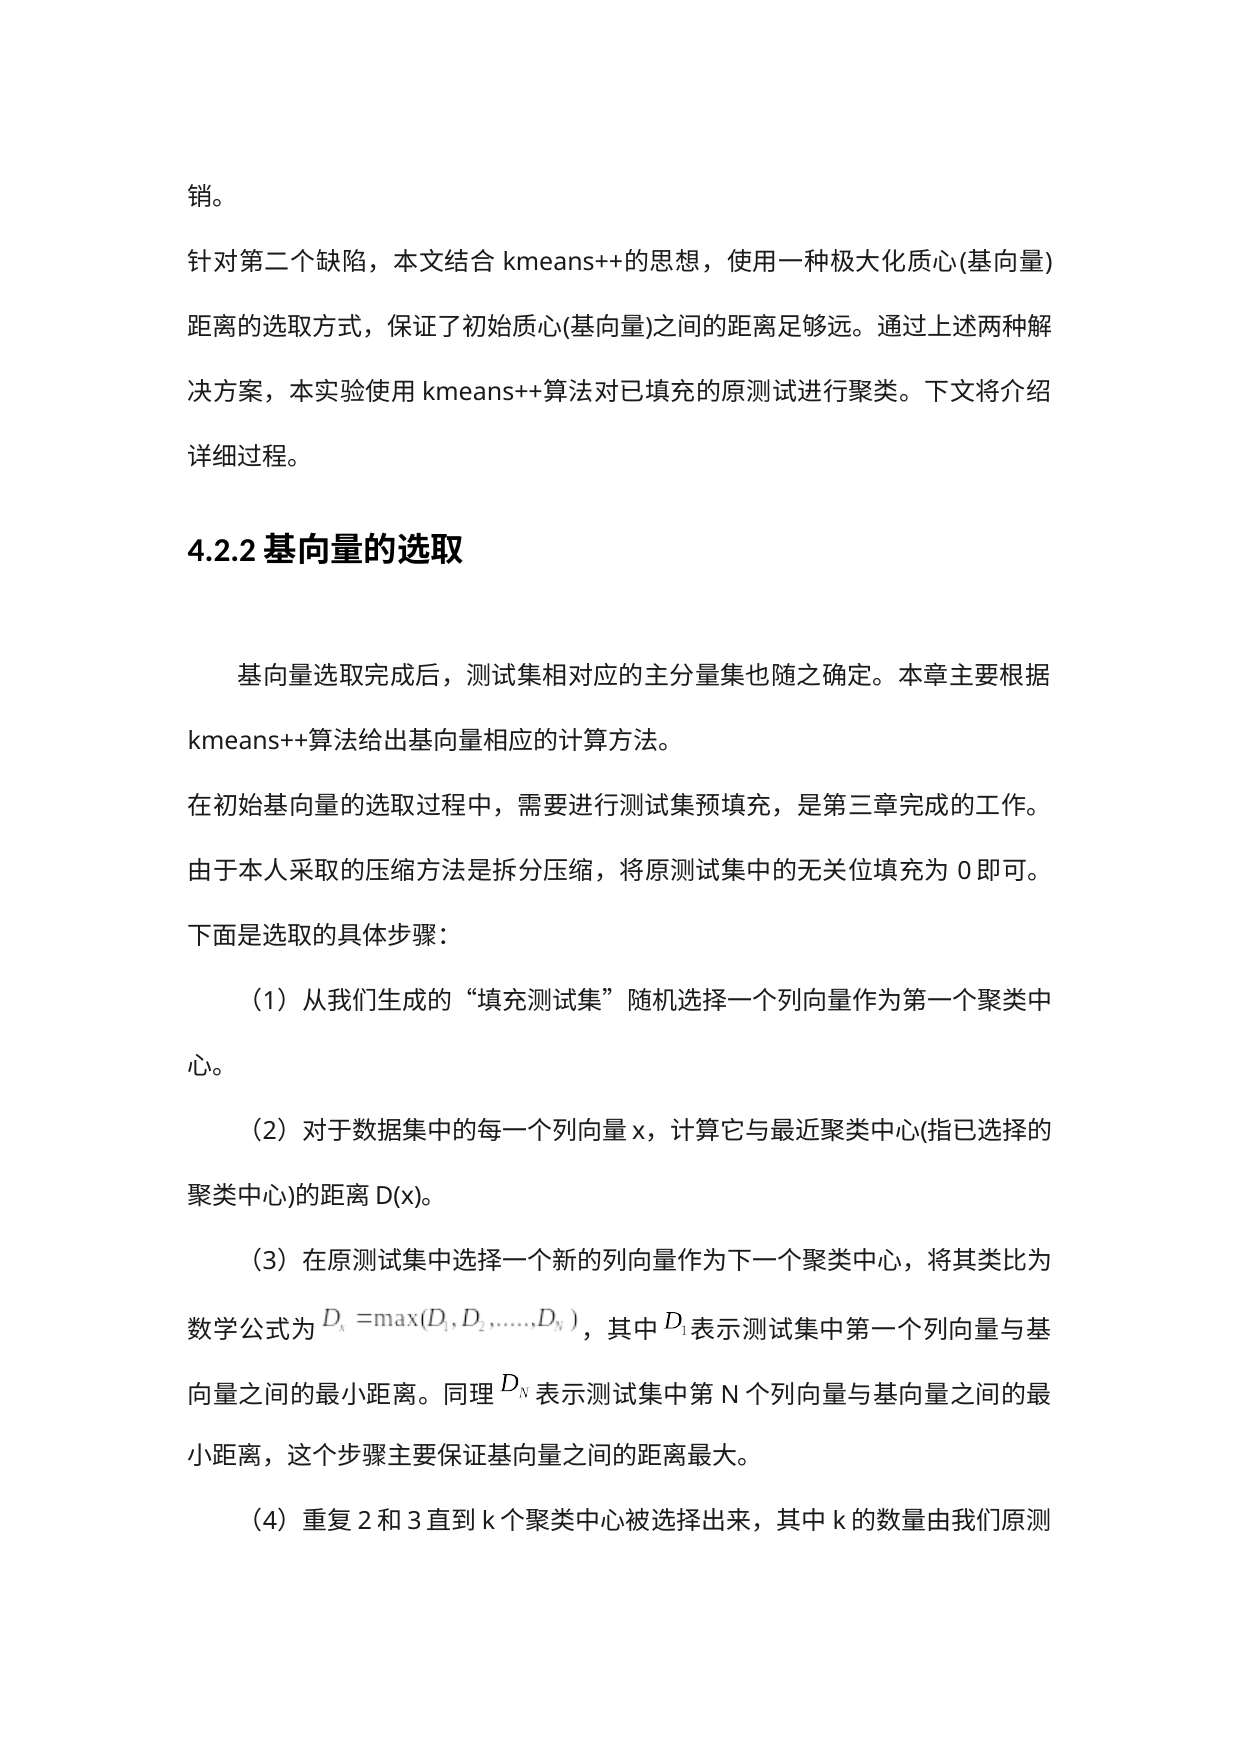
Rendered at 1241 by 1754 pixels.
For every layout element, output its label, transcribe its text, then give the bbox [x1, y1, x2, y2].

list 基向量选取完成后，测试集相对应的主分量集也随之确定。本章主要根据kmeans++算法给出基向量相应的计算方法。 [187, 641, 1053, 771]
list （3）在原测试集中选择一个新的列向量作为下一个聚类中心，将其类比为数学公式为，其中表示测试集中第一个列向量与基向量之间的最小距离。同理表示测试集中第N个列向量与基向量之间的最小距离，这个步骤主要保证基向量之间的距离最大。 [187, 1226, 1053, 1486]
text 针对第二个缺陷，本文结合kmeans++的思想，使用一种极大化质心(基向量)距离的选取方式，保证了初始质心(基向量)之间的距离足够远。通过上述两种解决方案，本实验使用kmeans++算法对已填充的原测试进行聚类。下文将介绍详细过程。 [187, 227, 1053, 487]
list （1）从我们生成的“填充测试集”随机选择一个列向量作为第一个聚类中心。 [187, 966, 1053, 1096]
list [187, 1486, 1053, 1551]
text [187, 162, 1053, 227]
list （2）对于数据集中的每一个列向量x，计算它与最近聚类中心(指已选择的聚类中心)的距离D(x)。 [187, 1096, 1053, 1226]
subtitle 4.2.2 基向量的选取 [187, 514, 1053, 579]
list 在初始基向量的选取过程中，需要进行测试集预填充，是第三章完成的工作。由于本人采取的压缩方法是拆分压缩，将原测试集中的无关位填充为0即可。下面是选取的具体步骤： [187, 771, 1053, 966]
